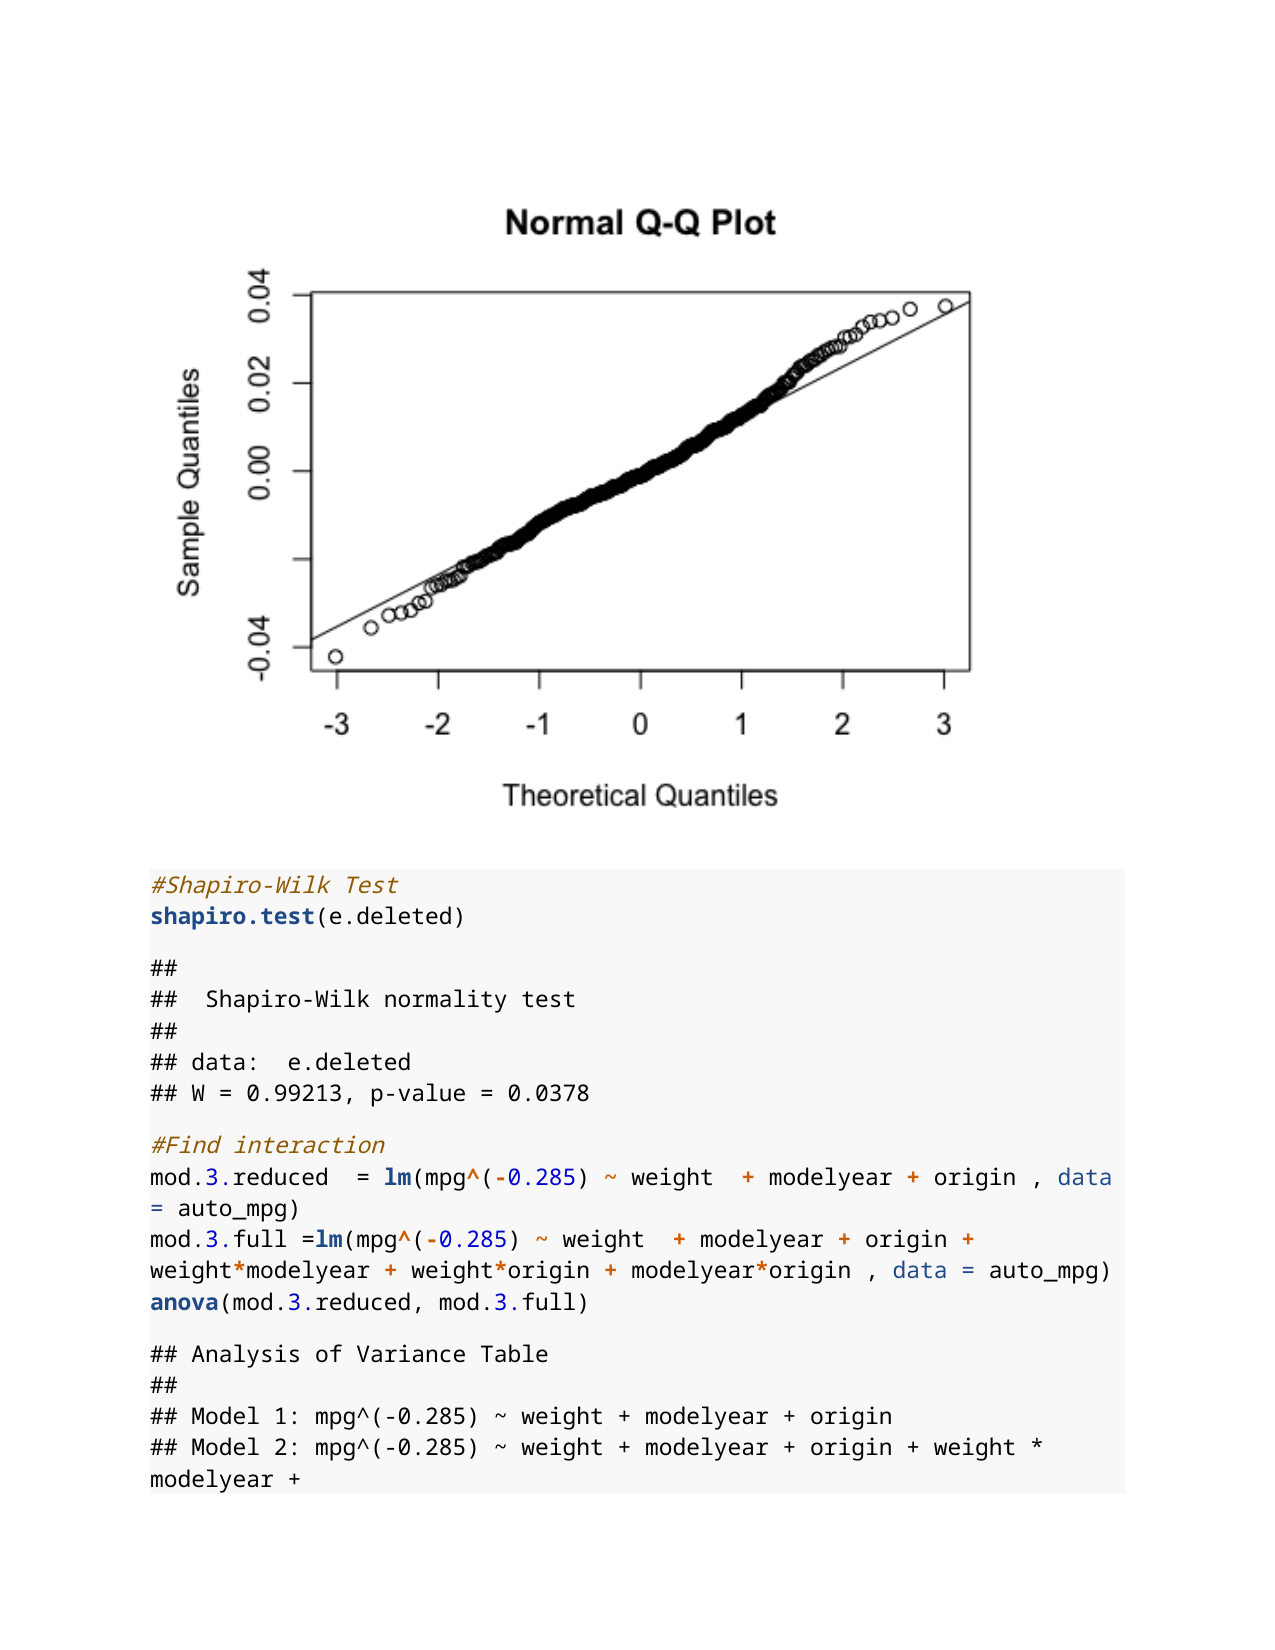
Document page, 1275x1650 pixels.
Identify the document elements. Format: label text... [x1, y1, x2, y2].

text #Shapiro-Wilk Test shapiro.test(e.deleted) [397, 869, 1125, 931]
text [150, 1337, 1125, 1494]
text #Find interaction mod.3.reduced = lm(mpg^(-0.285) ~ weight + modelyear + origin , data = auto_mpg) mod.3.full =lm(mpg^(-0.285) ~ weight + modelyear + origin + weight*modelyear + weight*origin + modelyear*origin , data = auto_mpg) anova(mod.3.reduced, mod.3.full) [301, 1129, 1125, 1317]
text ## ## Shapiro-Wilk normality test ## ## data: e.deleted ## W = 0.99213, p-value = 0.0378 [150, 952, 1125, 1108]
picture [168, 150, 1044, 850]
